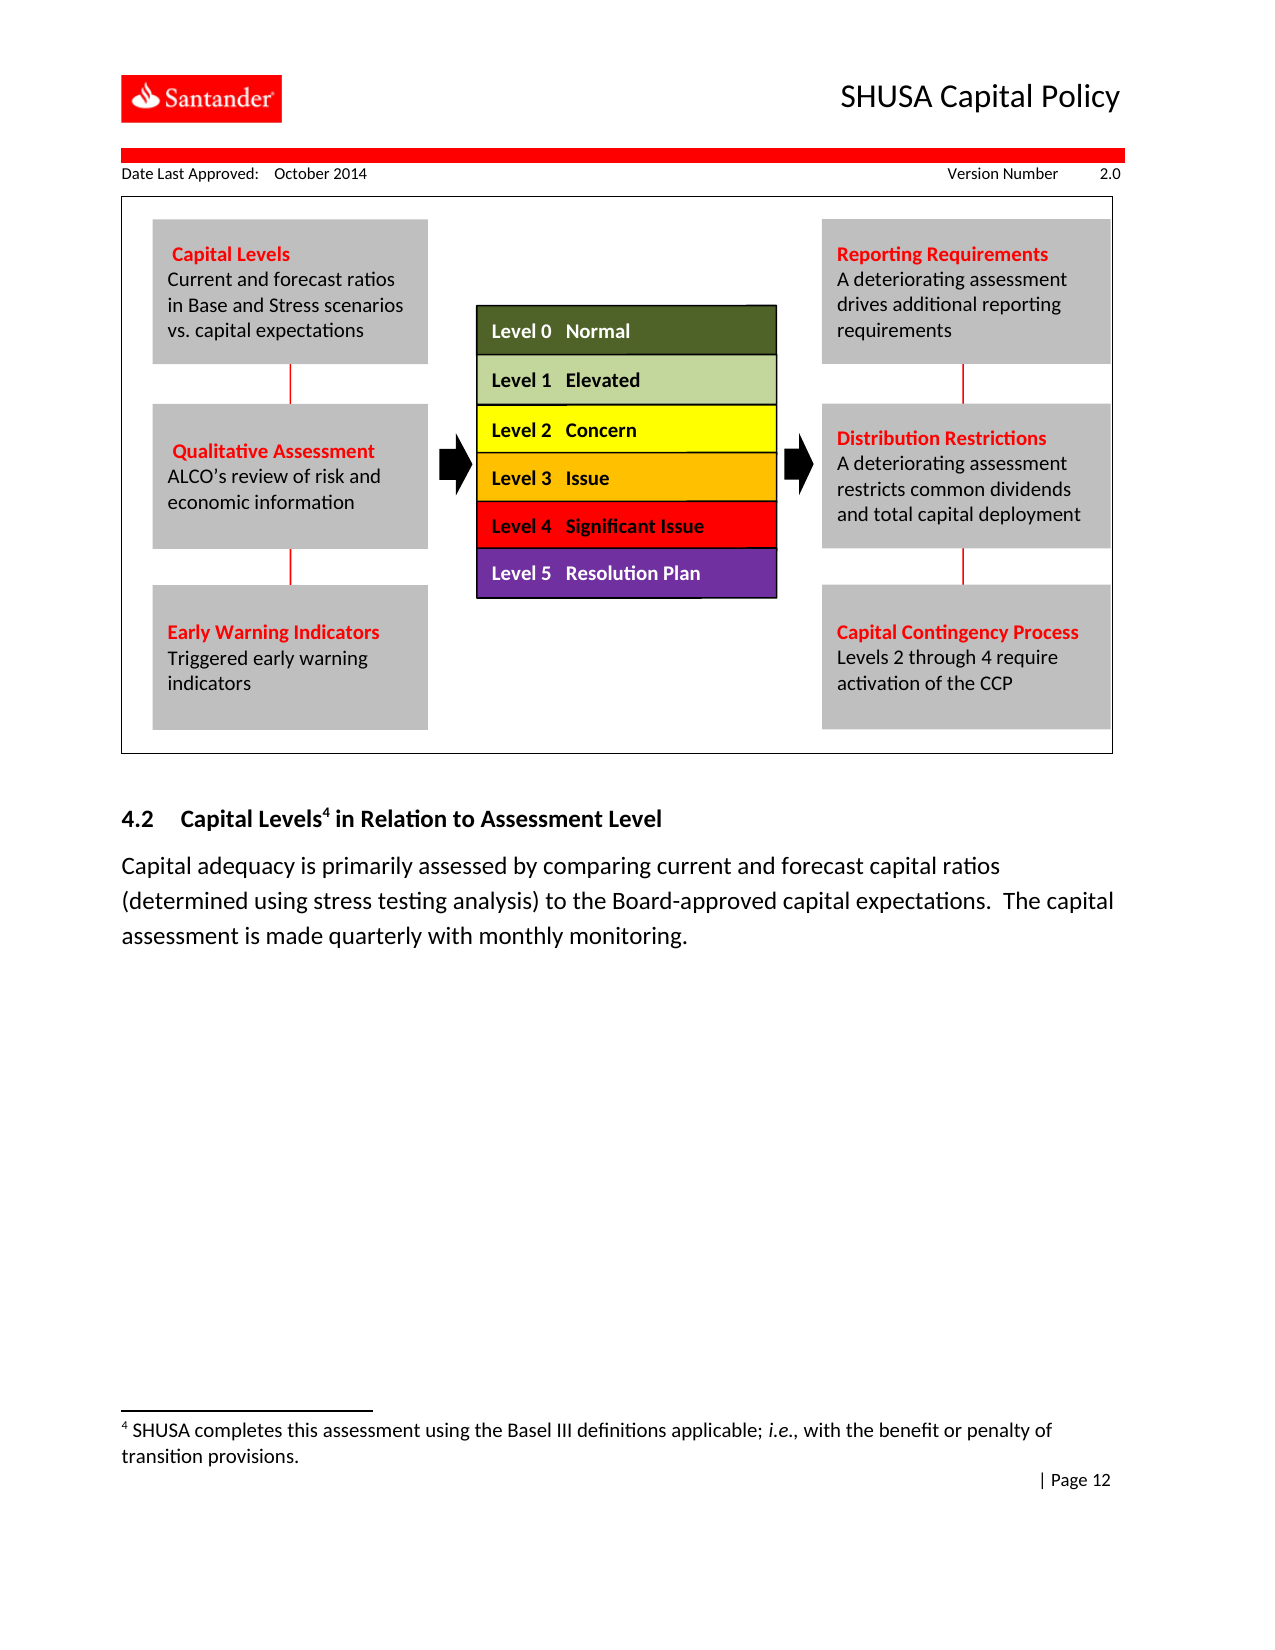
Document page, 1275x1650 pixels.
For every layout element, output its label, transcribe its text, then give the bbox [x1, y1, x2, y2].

list Capital adequacy is primarily assessed by comparing current and forecast capital ratios (determined using stress testing analysis) to the Board-approved capital expectations. The capital assessment is made quarterly with monthly monitoring. [121, 850, 1125, 951]
text Capital Levels in Relation to Assessment Level [121, 803, 1125, 833]
picture [121, 75, 283, 124]
table_cell [122, 197, 1112, 753]
